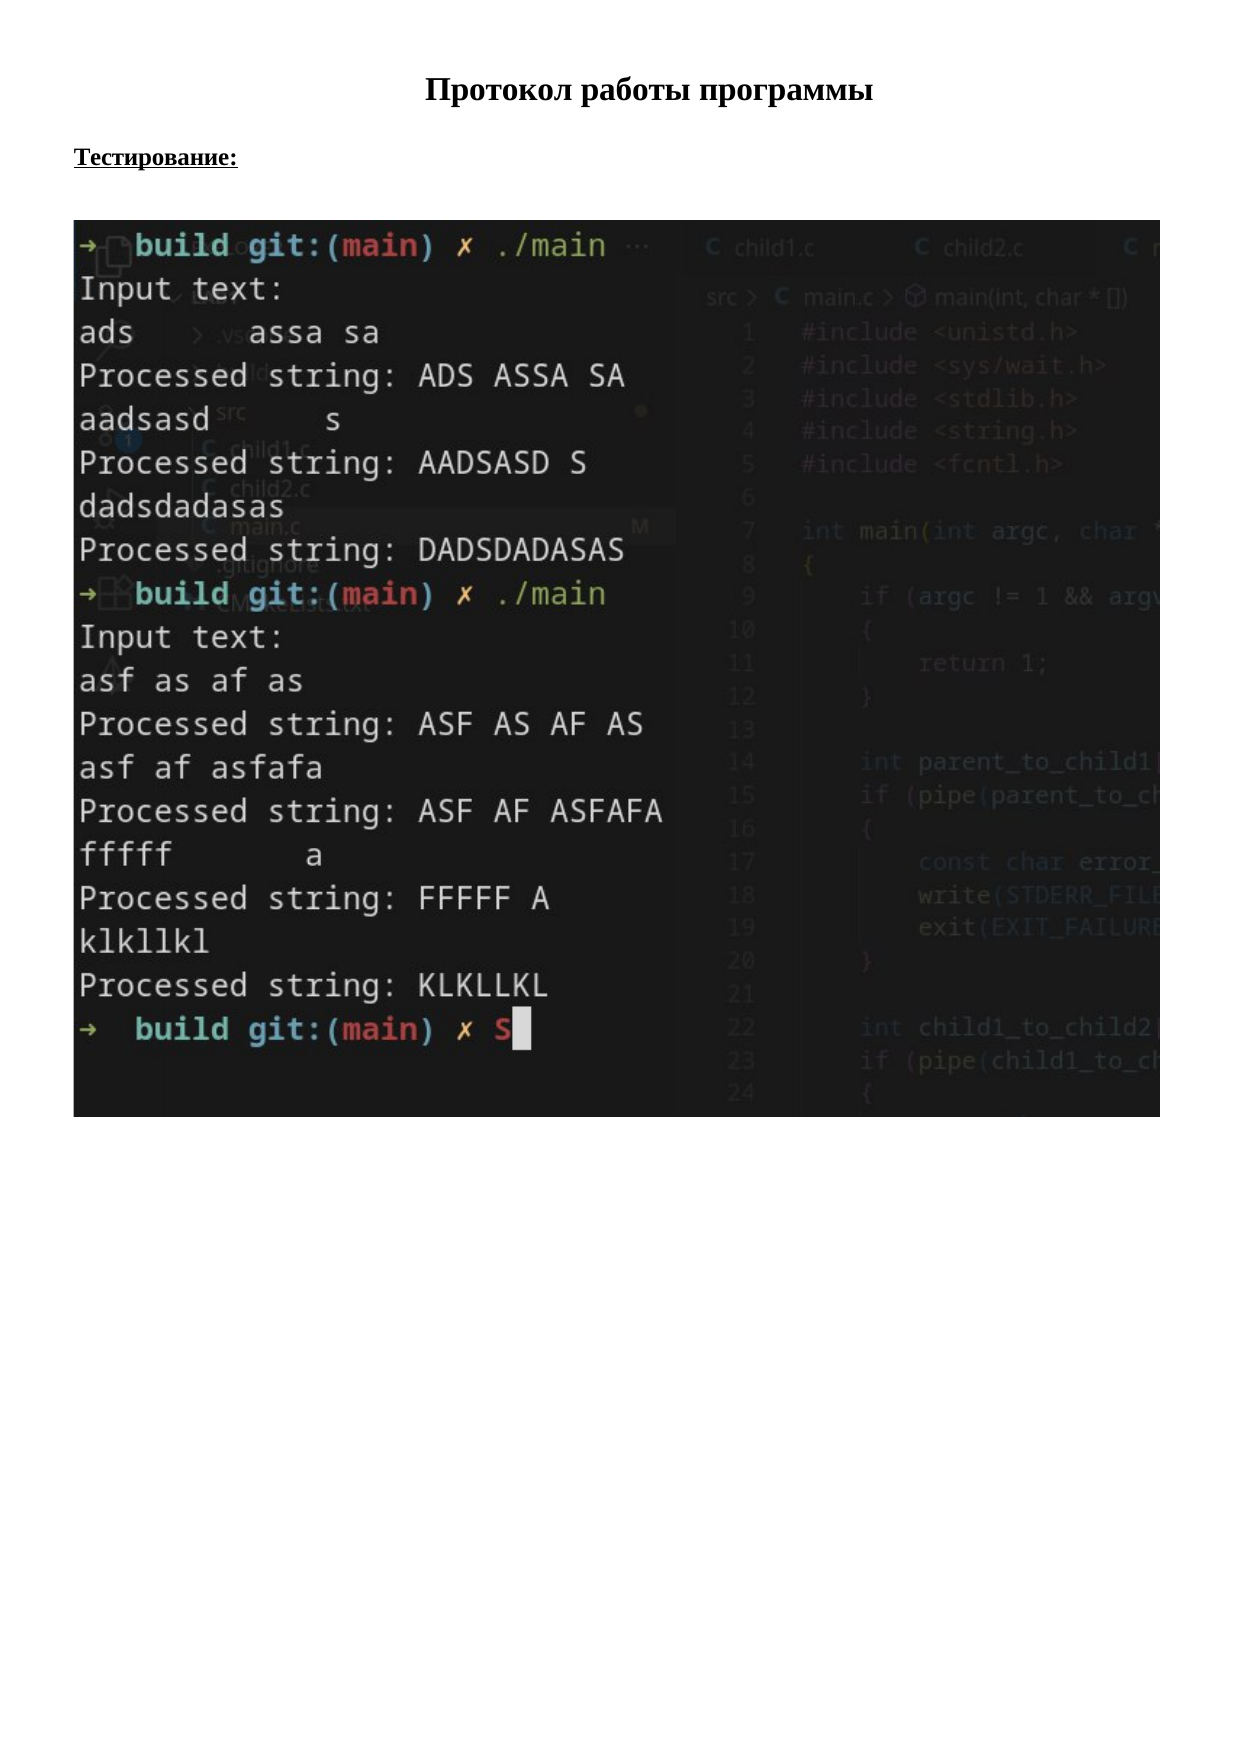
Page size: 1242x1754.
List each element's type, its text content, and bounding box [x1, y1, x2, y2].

subtitle Протокол работы программы [101, 69, 1197, 107]
text Тестирование: [73, 142, 1197, 171]
picture [73, 220, 1160, 1117]
